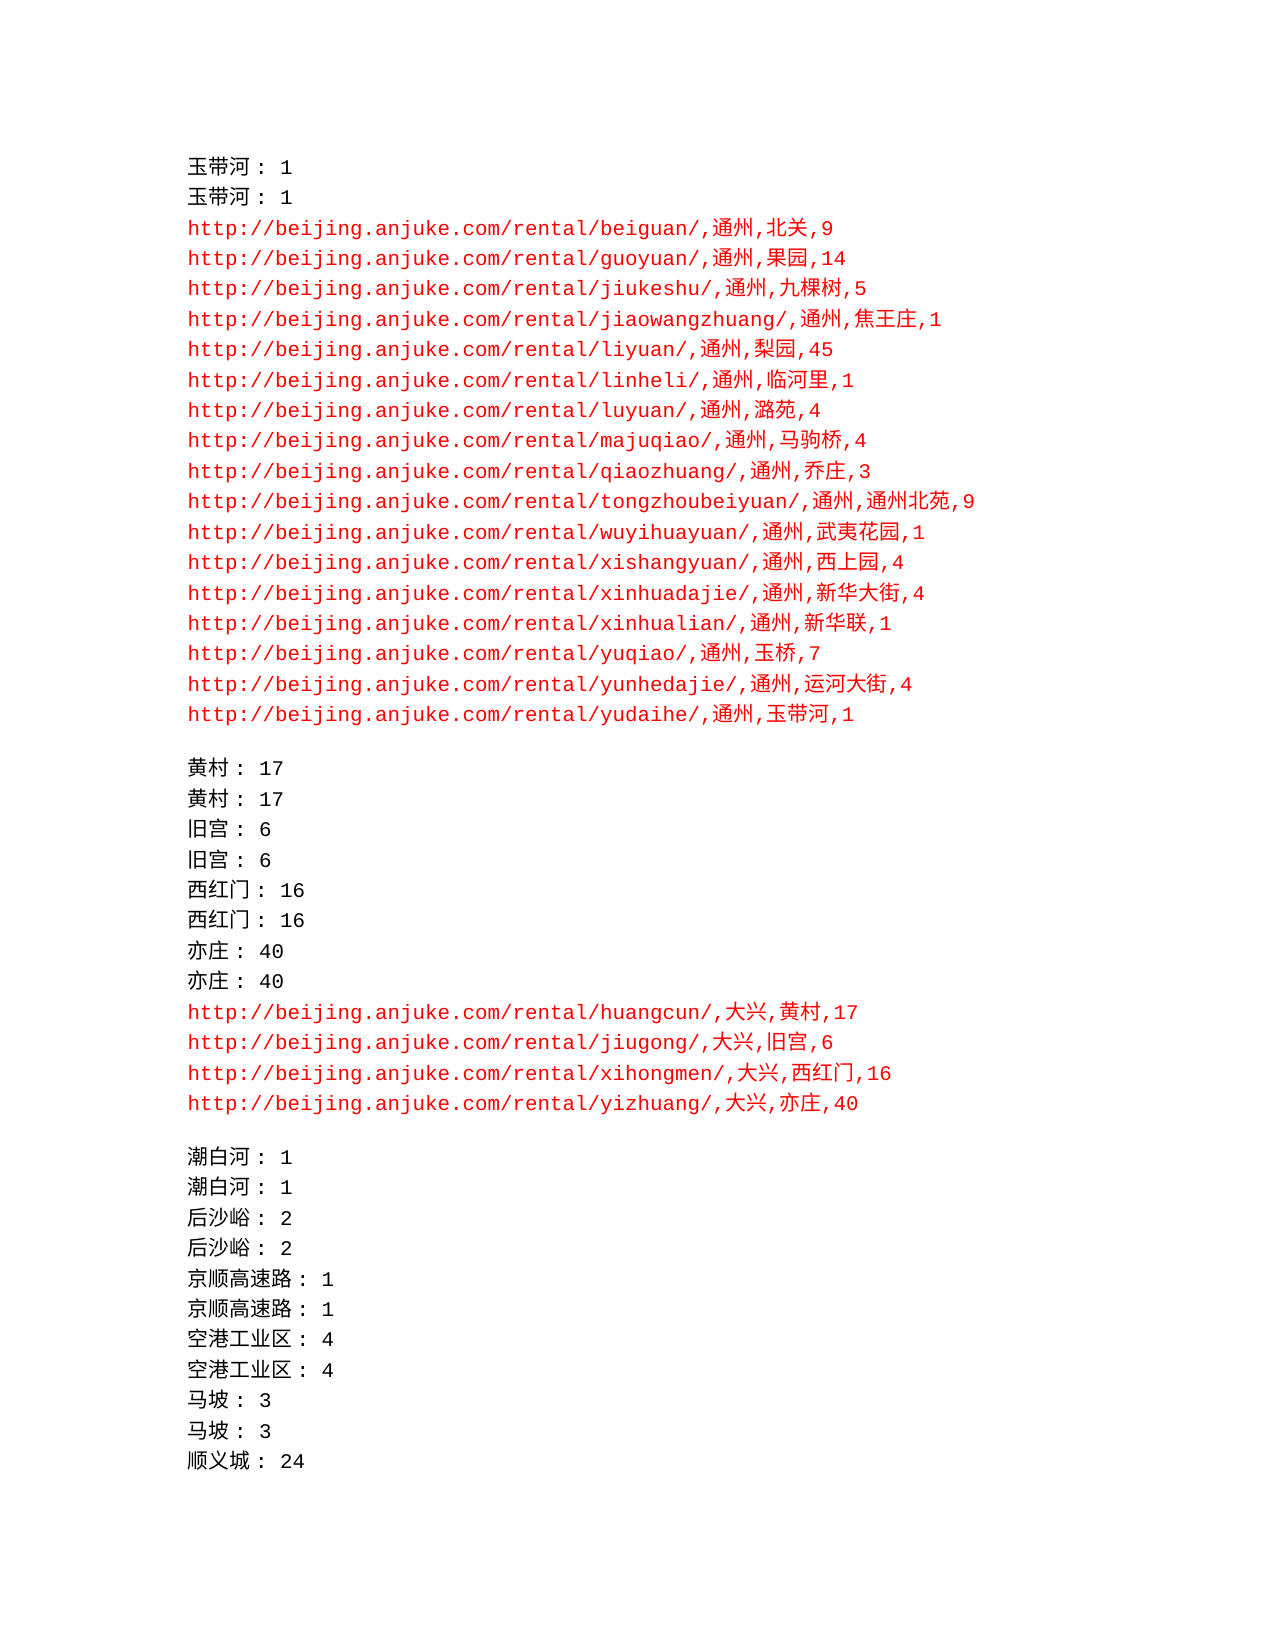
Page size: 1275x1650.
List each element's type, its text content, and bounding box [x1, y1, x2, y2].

text http://beijing.anjuke.com/rental/xishangyuan/,通州,西上园,4 [187, 545, 1087, 576]
text http://beijing.anjuke.com/rental/yudaihe/,通州,玉带河,1 [187, 697, 1087, 728]
text http://beijing.anjuke.com/rental/guoyuan/,通州,果园,14 [187, 241, 1087, 272]
text 黄村 : 17 [187, 782, 1087, 812]
text 潮白河 : 1 [187, 1171, 1087, 1201]
text 后沙峪 : 2 [187, 1231, 1087, 1262]
text http://beijing.anjuke.com/rental/liyuan/,通州,梨园,45 [187, 332, 1087, 363]
text http://beijing.anjuke.com/rental/majuqiao/,通州,马驹桥,4 [187, 424, 1087, 454]
text http://beijing.anjuke.com/rental/wuyihuayuan/,通州,武夷花园,1 [187, 515, 1087, 545]
text http://beijing.anjuke.com/rental/yunhedajie/,通州,运河大街,4 [187, 667, 1087, 697]
text http://beijing.anjuke.com/rental/jiukeshu/,通州,九棵树,5 [187, 272, 1087, 302]
text 马坡 : 3 [187, 1414, 1087, 1444]
text 亦庄 : 40 [187, 934, 1087, 964]
text 西红门 : 16 [187, 873, 1087, 904]
text http://beijing.anjuke.com/rental/xinhualian/,通州,新华联,1 [187, 606, 1087, 637]
text 旧宫 : 6 [187, 812, 1087, 843]
text http://beijing.anjuke.com/rental/xinhuadajie/,通州,新华大街,4 [187, 576, 1087, 606]
text 西红门 : 16 [187, 904, 1087, 934]
text 后沙峪 : 2 [187, 1201, 1087, 1231]
text http://beijing.anjuke.com/rental/linheli/,通州,临河里,1 [187, 363, 1087, 393]
text 空港工业区 : 4 [187, 1353, 1087, 1383]
text http://beijing.anjuke.com/rental/luyuan/,通州,潞苑,4 [187, 393, 1087, 424]
text 黄村 : 17 [187, 752, 1087, 782]
text http://beijing.anjuke.com/rental/qiaozhuang/,通州,乔庄,3 [187, 454, 1087, 484]
text http://beijing.anjuke.com/rental/xihongmen/,大兴,西红门,16 [187, 1056, 1087, 1086]
text 马坡 : 3 [187, 1383, 1087, 1414]
text 旧宫 : 6 [187, 843, 1087, 873]
text 潮白河 : 1 [187, 1140, 1087, 1171]
text http://beijing.anjuke.com/rental/tongzhoubeiyuan/,通州,通州北苑,9 [187, 484, 1087, 515]
text 空港工业区 : 4 [187, 1323, 1087, 1353]
text 京顺高速路 : 1 [187, 1292, 1087, 1323]
text 京顺高速路 : 1 [187, 1262, 1087, 1292]
text 顺义城 : 24 [187, 1444, 1087, 1475]
text http://beijing.anjuke.com/rental/huangcun/,大兴,黄村,17 [187, 995, 1087, 1025]
text http://beijing.anjuke.com/rental/jiugong/,大兴,旧宫,6 [187, 1025, 1087, 1056]
text http://beijing.anjuke.com/rental/beiguan/,通州,北关,9 [187, 211, 1087, 241]
text http://beijing.anjuke.com/rental/yizhuang/,大兴,亦庄,40 [187, 1086, 1087, 1117]
text 亦庄 : 40 [187, 964, 1087, 995]
text http://beijing.anjuke.com/rental/yuqiao/,通州,玉桥,7 [187, 637, 1087, 667]
text 玉带河 : 1 [187, 180, 1087, 211]
text http://beijing.anjuke.com/rental/jiaowangzhuang/,通州,焦王庄,1 [187, 302, 1087, 332]
text 玉带河 : 1 [187, 150, 1087, 180]
